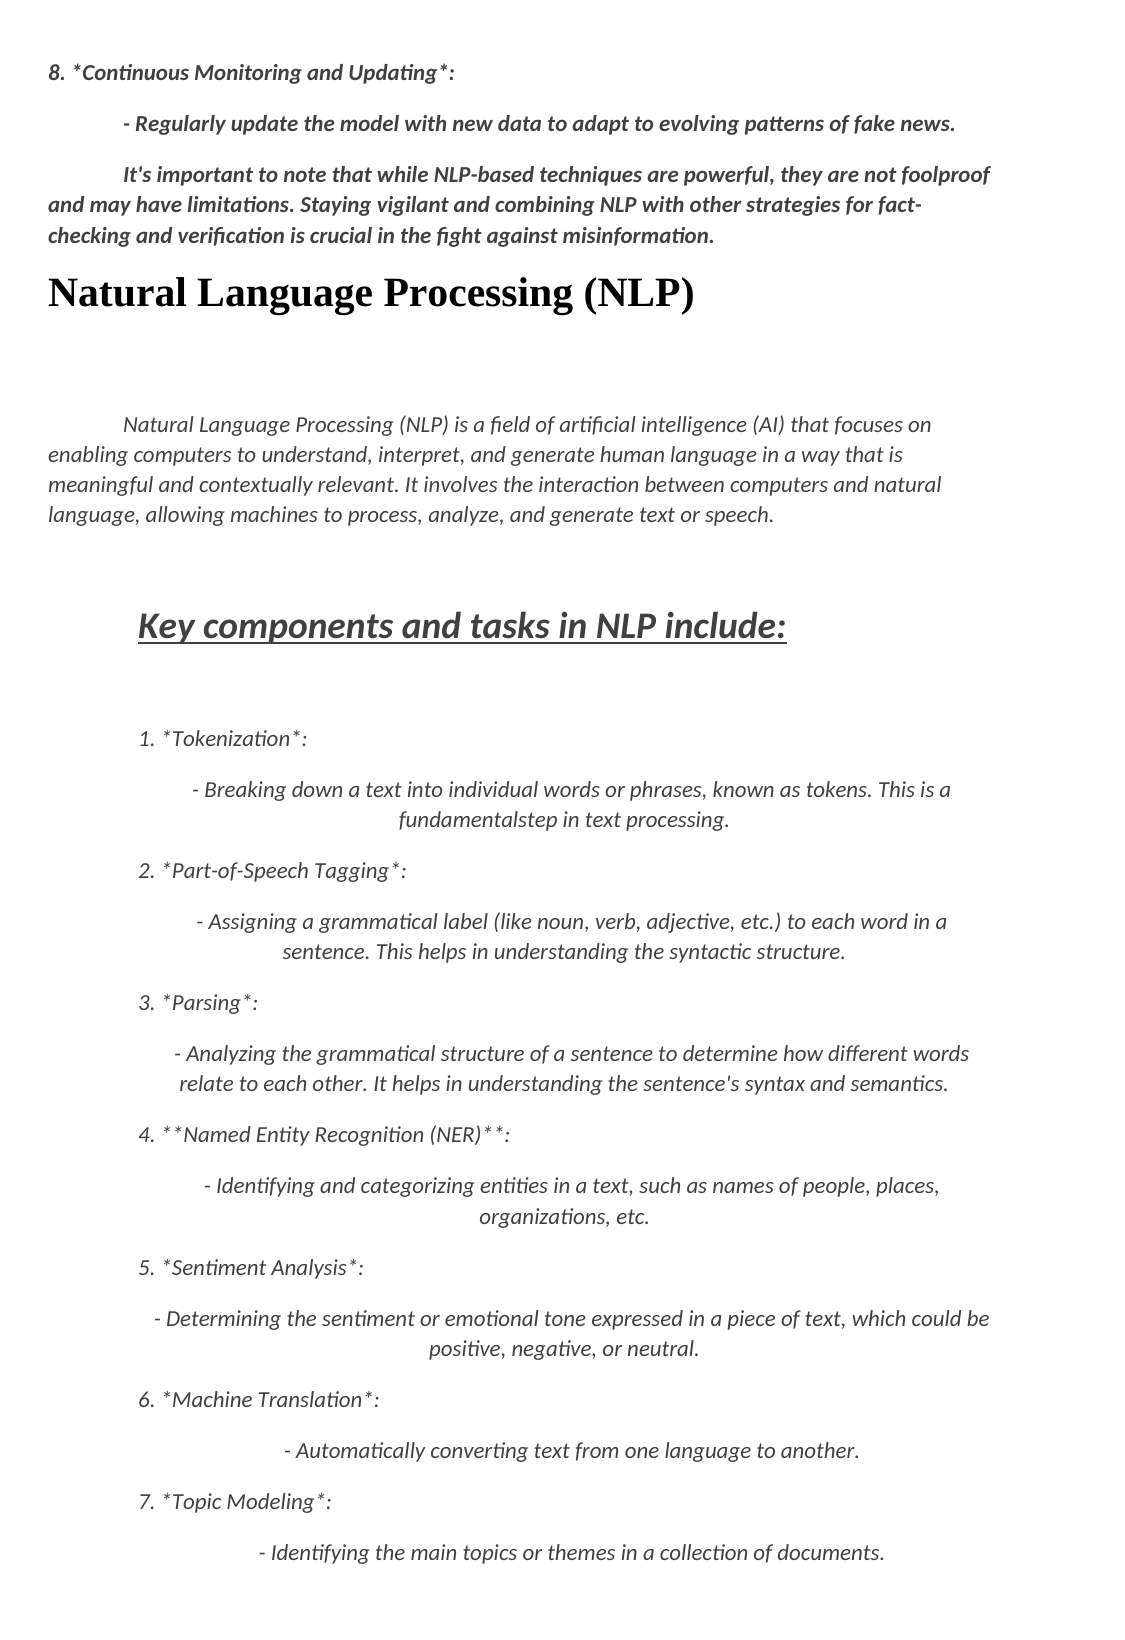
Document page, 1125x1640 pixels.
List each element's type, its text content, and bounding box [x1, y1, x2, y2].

text 3. *Parsing*: [138, 988, 991, 1016]
text 5. *Sentiment Analysis*: [138, 1253, 991, 1281]
text - Automatically converting text from one language to another. [138, 1436, 991, 1464]
text - Identifying and categorizing entities in a text, such as names of people, places, organizations, etc. [138, 1172, 991, 1230]
text It's important to note that while NLP-based techniques are powerful, they are not foolproof and may have limitations. Staying vigilant and combining NLP with other strategies for fact-checking and verification is crucial in the fight against misinformation. [48, 160, 991, 249]
text 4. **Named Entity Recognition (NER)**: [138, 1121, 991, 1149]
text 1. *Tokenization*: [138, 724, 991, 752]
text Natural Language Processing (NLP) [48, 268, 1081, 316]
text Key components and tasks in NLP include: [138, 602, 991, 648]
text 7. *Topic Modeling*: [138, 1487, 991, 1515]
text Natural Language Processing (NLP) is a field of artificial intelligence (AI) that focuses on enabling computers to understand, interpret, and generate human language in a way that is meaningful and contextually relevant. It involves the interaction between computers and natural language, allowing machines to process, analyze, and generate text or speech. [48, 410, 991, 528]
text - Breaking down a text into individual words or phrases, known as tokens. This is a fundamentalstep in text processing. [138, 775, 991, 833]
text - Analyzing the grammatical structure of a sentence to determine how different words relate to each other. It helps in understanding the sentence's syntax and semantics. [138, 1039, 991, 1098]
text - Assigning a grammatical label (like noun, verb, adjective, etc.) to each word in a sentence. This helps in understanding the syntactic structure. [138, 907, 991, 965]
text - Regularly update the model with new data to adapt to evolving patterns of fake news. [48, 109, 991, 137]
text 2. *Part-of-Speech Tagging*: [138, 856, 991, 884]
text 8. *Continuous Monitoring and Updating*: [48, 58, 991, 86]
text - Determining the sentiment or emotional tone expressed in a piece of text, which could be positive, negative, or neutral. [138, 1304, 991, 1362]
text 6. *Machine Translation*: [138, 1385, 991, 1413]
text - Identifying the main topics or themes in a collection of documents. [138, 1538, 991, 1566]
